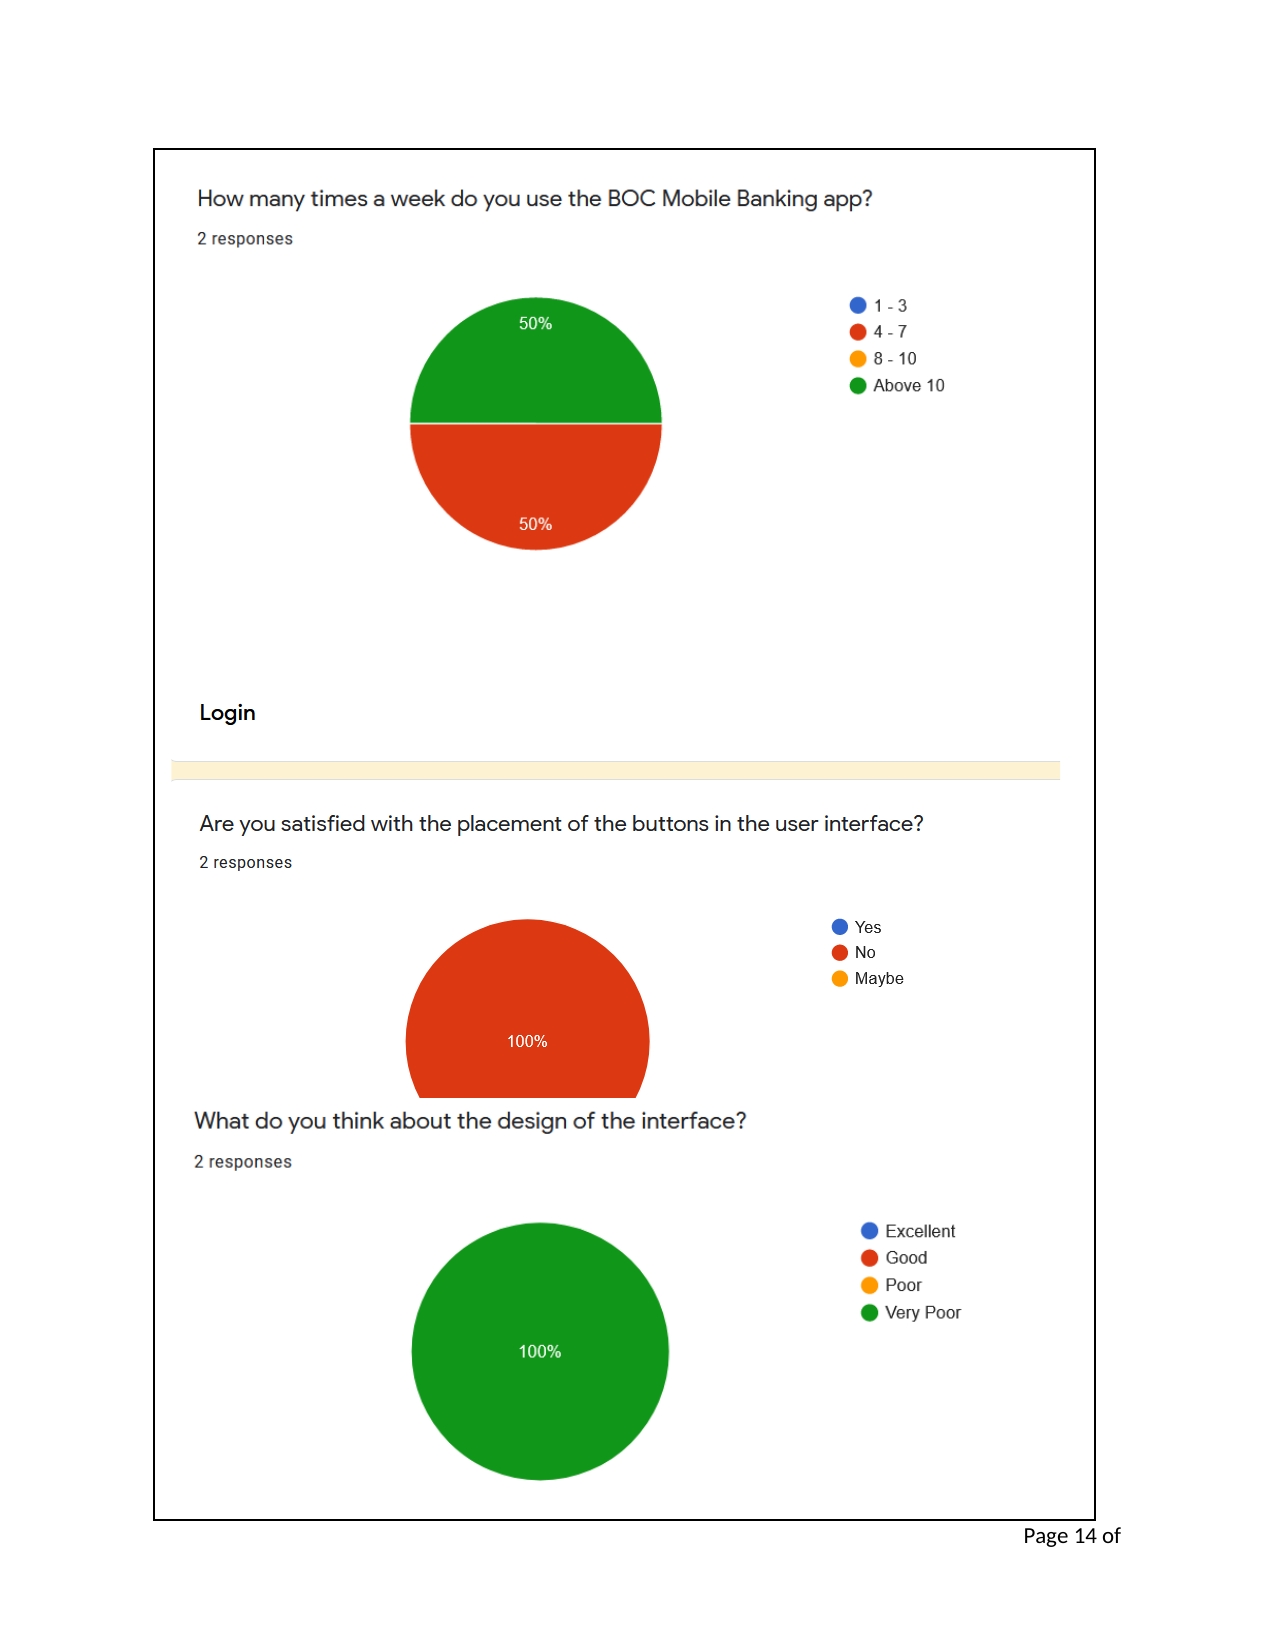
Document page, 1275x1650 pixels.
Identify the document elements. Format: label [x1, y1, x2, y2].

table_cell [155, 150, 1094, 1519]
picture [167, 172, 1047, 590]
picture [160, 665, 1067, 1519]
